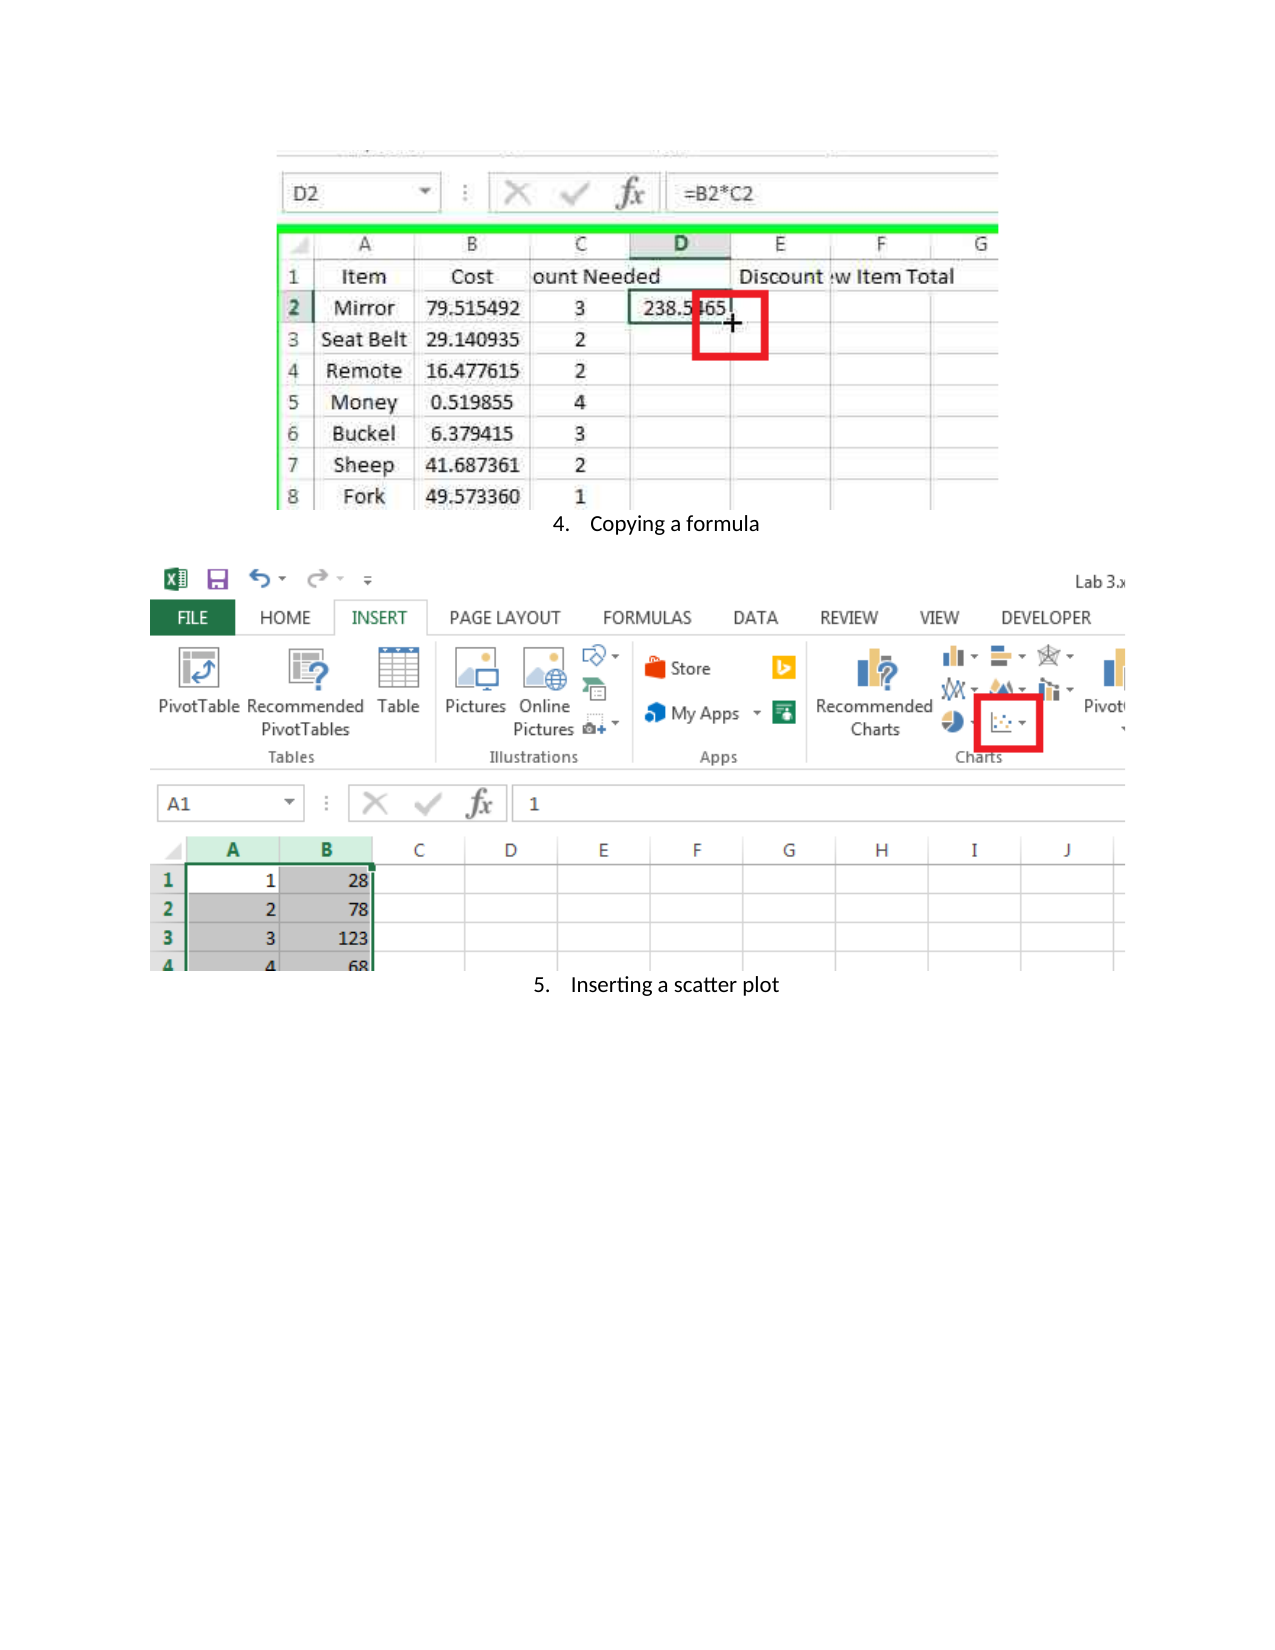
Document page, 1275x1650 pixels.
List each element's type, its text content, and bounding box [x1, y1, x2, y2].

list Inserting a scatter plot [187, 971, 1125, 998]
list Copying a formula [187, 509, 1125, 537]
picture [150, 565, 1125, 971]
picture [276, 150, 999, 510]
